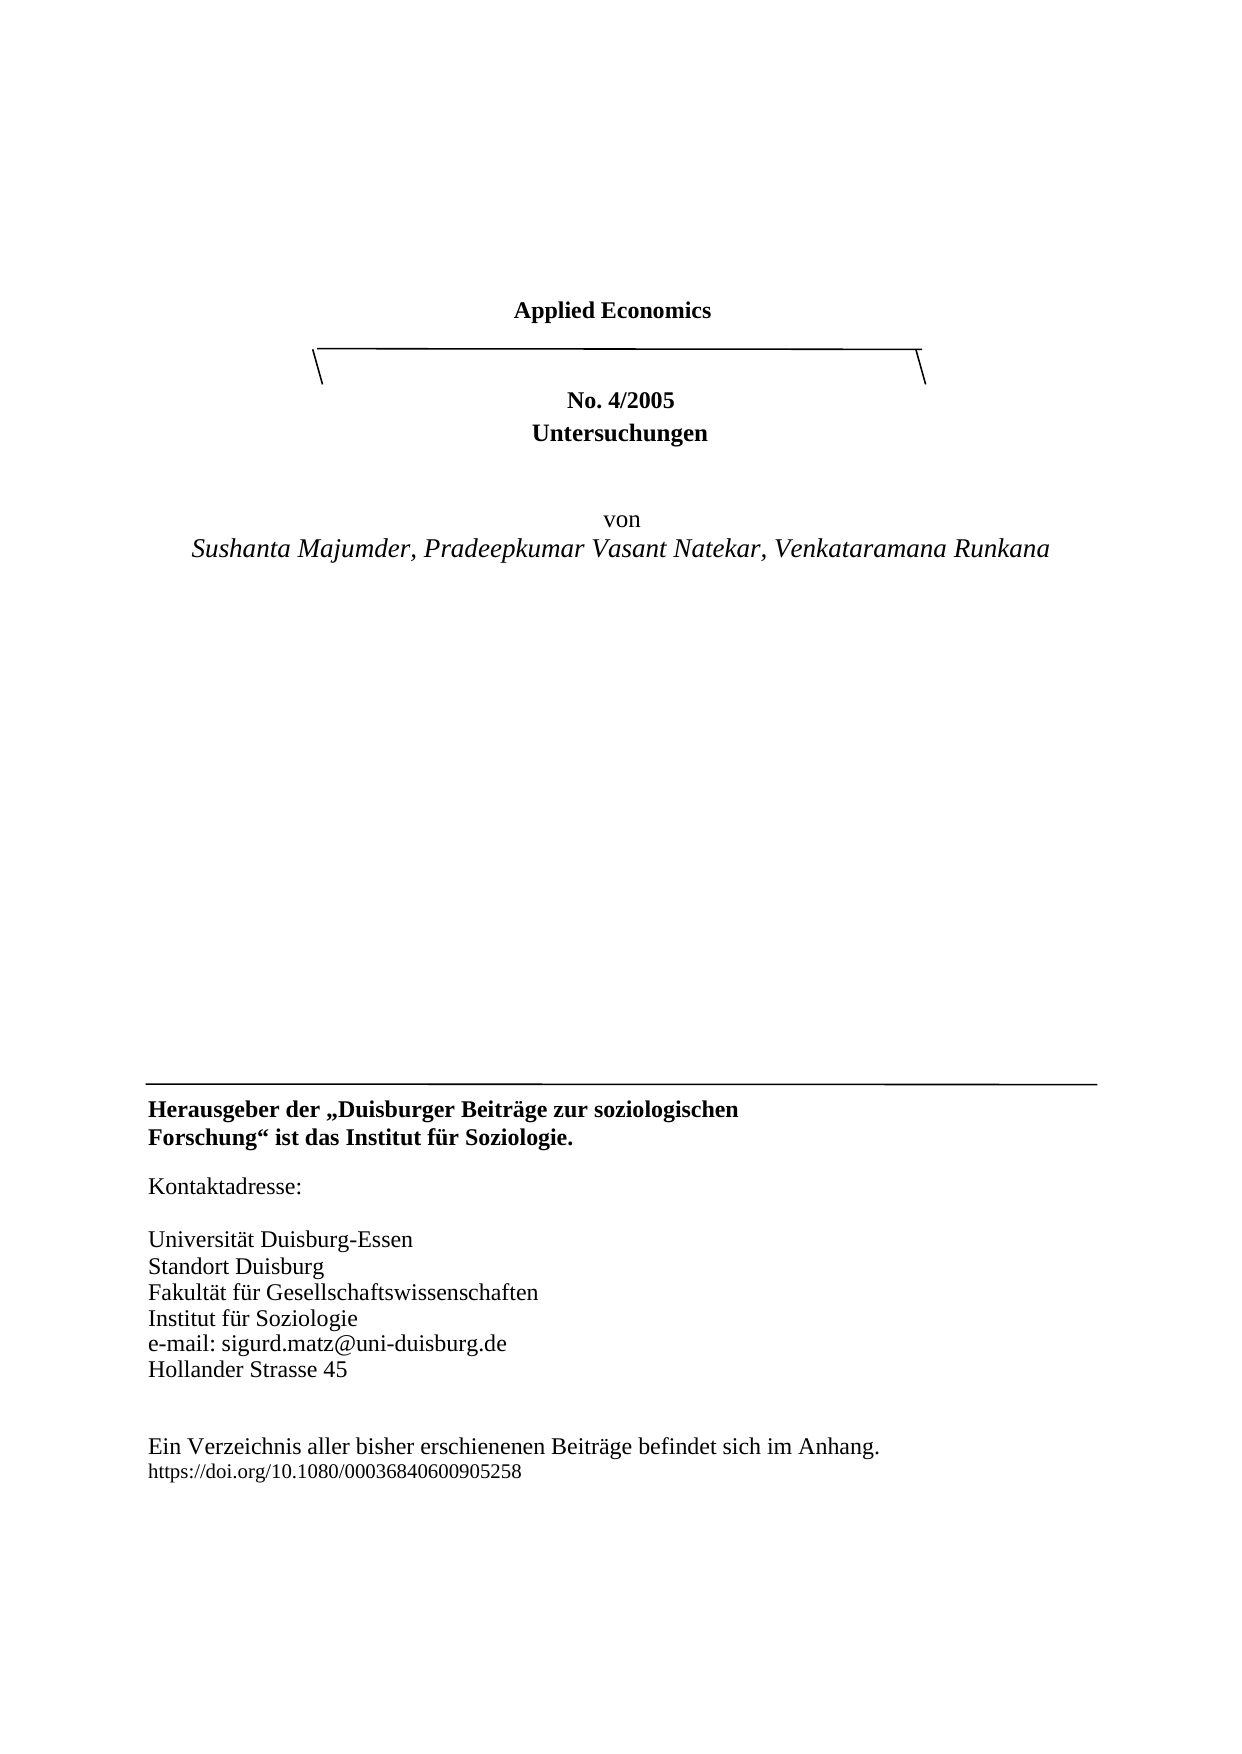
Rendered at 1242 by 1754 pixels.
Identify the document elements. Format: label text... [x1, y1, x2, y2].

text von [148, 504, 1096, 533]
text Fakultät für Gesellschaftswissenschaften [148, 1280, 1092, 1306]
text e-mail: sigurd.matz@uni-duisburg.de [148, 1332, 1092, 1357]
text Standort Duisburg [148, 1253, 1092, 1280]
text https://doi.org/10.1080/00036840600905258 [148, 1459, 1092, 1483]
text Untersuchungen [148, 418, 1092, 446]
text Hollander Strasse 45 [148, 1357, 443, 1383]
text Kontaktadresse: [148, 1172, 1092, 1199]
text No. 4/2005 [148, 386, 1094, 414]
text Institut für Soziologie [148, 1306, 1092, 1332]
text Applied Economics [148, 297, 1077, 324]
text Sushanta Majumder, Pradeepkumar Vasant Natekar, Venkataramana Runkana [148, 533, 1094, 564]
text Herausgeber der „Duisburger Beiträge zur soziologischen Forschung“ ist das Institut für Soziologie. [148, 1096, 837, 1150]
text Universität Duisburg-Essen [148, 1225, 1092, 1253]
text Ein Verzeichnis aller bisher erschienenen Beiträge befindet sich im Anhang. [148, 1432, 1092, 1459]
